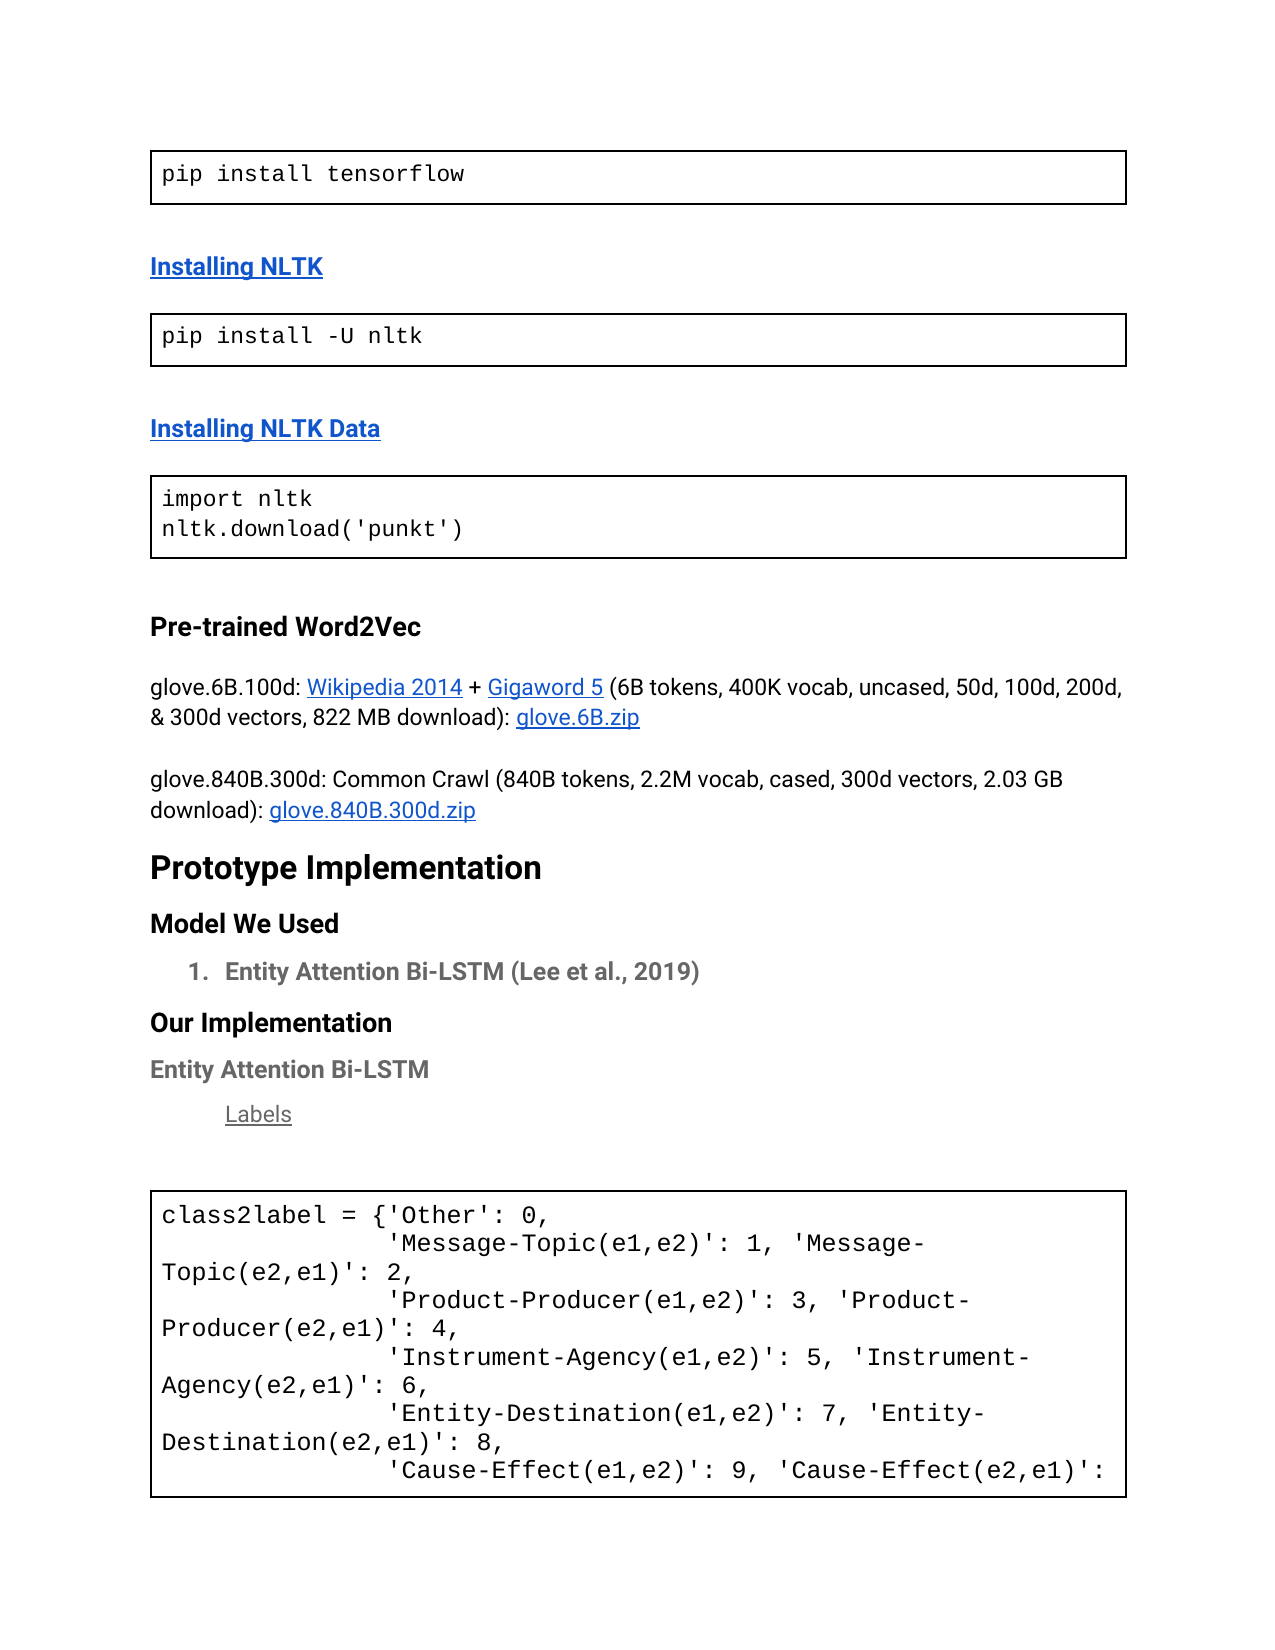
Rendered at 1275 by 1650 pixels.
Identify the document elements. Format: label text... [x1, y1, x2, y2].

subtitle Prototype Implementation [150, 849, 1125, 888]
subtitle Model We Used [150, 908, 1125, 940]
text glove.840B.300d: Common Crawl (840B tokens, 2.2M vocab, cased, 300d vectors, 2.03 GB download): glove.840B.300d.zip [150, 766, 1125, 824]
subtitle Pre-trained Word2Vec [150, 611, 1125, 643]
text glove.6B.100d: Wikipedia 2014 + Gigaword 5 (6B tokens, 400K vocab, uncased, 50d, 100d, 200d, & 300d vectors, 822 MB download): glove.6B.zip [150, 674, 1125, 731]
subtitle Installing NLTK Data [150, 415, 1125, 444]
subtitle Our Implementation [150, 1007, 1125, 1039]
subtitle Labels [150, 1101, 1125, 1128]
subtitle Entity Attention Bi-LSTM (Lee et al., 2019) [187, 957, 1125, 986]
table_header pip install tensorflow [152, 152, 1125, 203]
table_header import nltk nltk.download('punkt') [152, 477, 1125, 557]
subtitle Installing NLTK [150, 252, 1125, 282]
table_header pip install -U nltk [152, 315, 1125, 365]
subtitle Entity Attention Bi-LSTM [150, 1056, 1125, 1085]
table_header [152, 1192, 1125, 1496]
